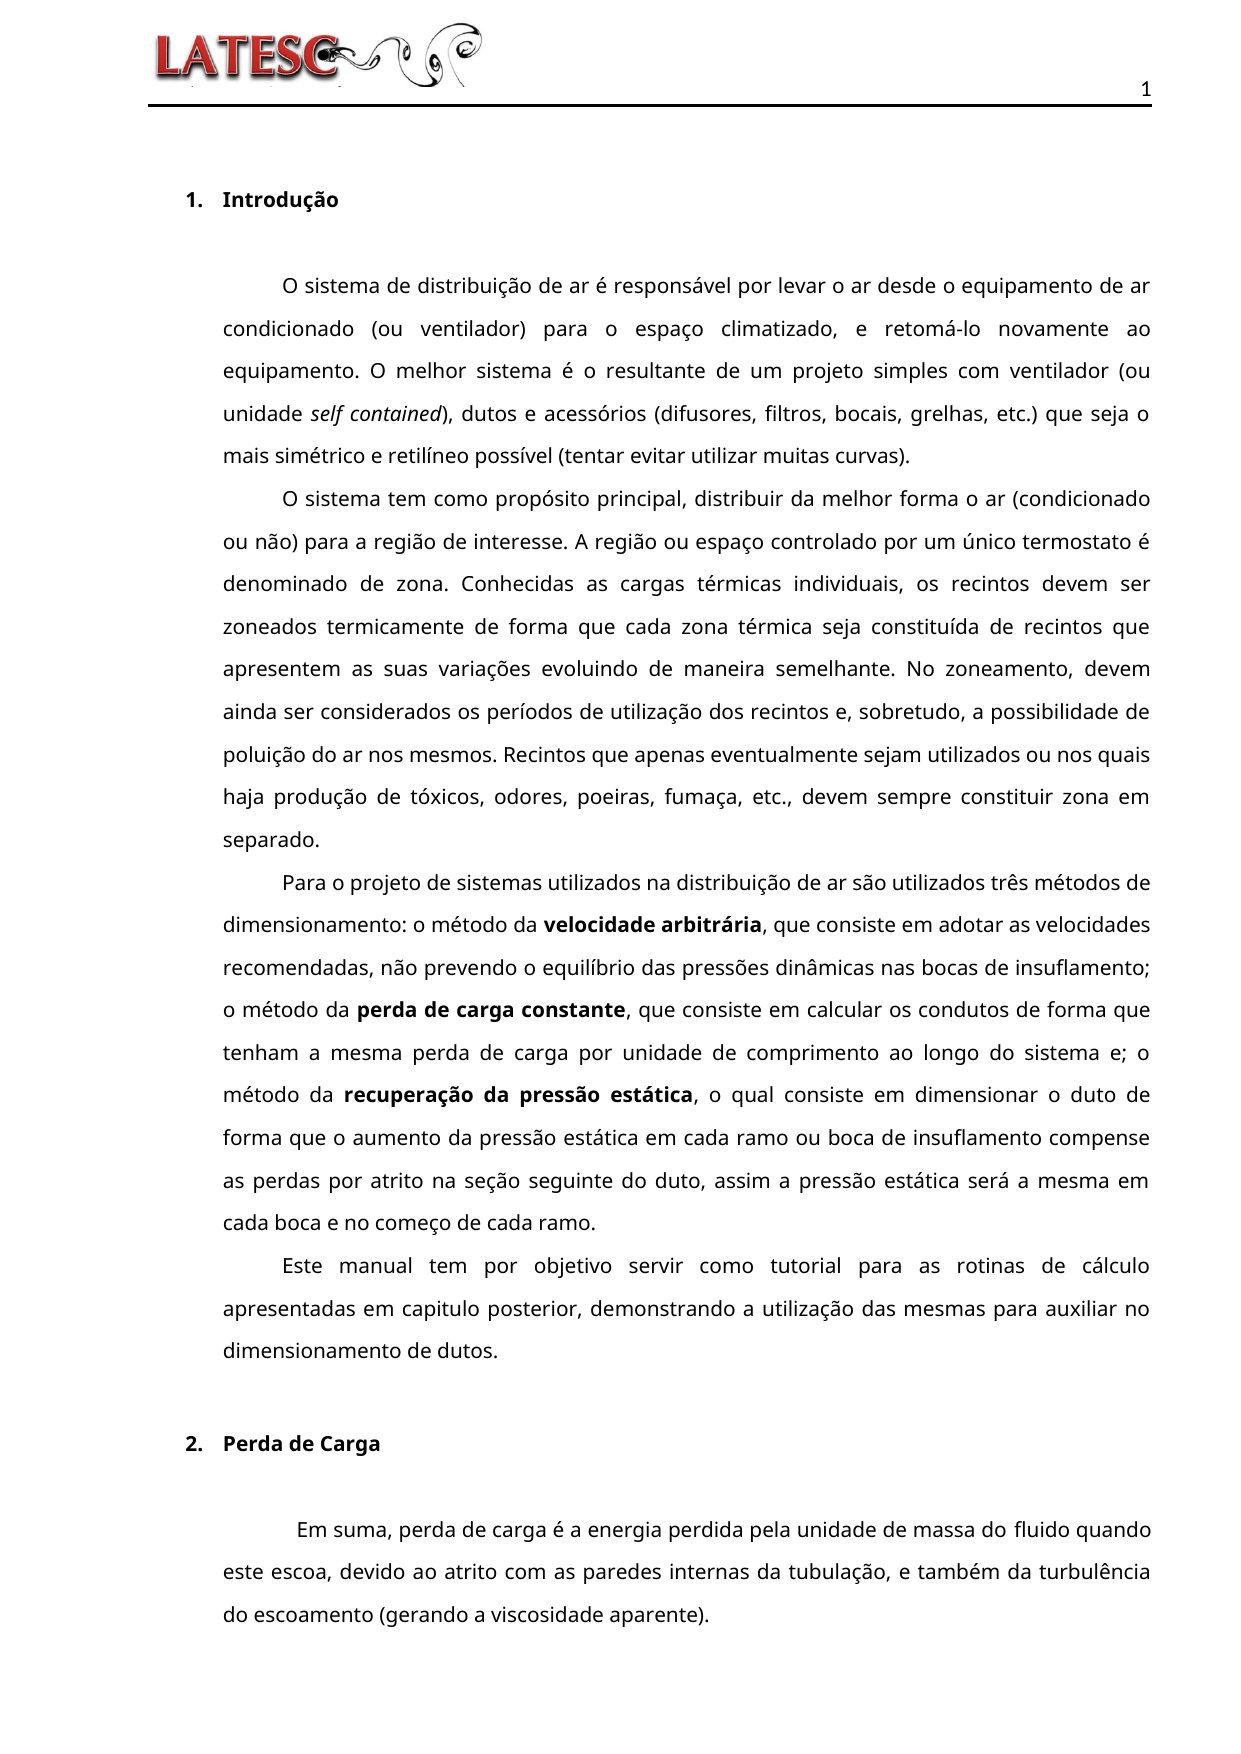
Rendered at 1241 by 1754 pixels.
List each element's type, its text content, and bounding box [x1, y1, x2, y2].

subtitle Perda de Carga [185, 1429, 1152, 1457]
text Este manual tem por objetivo servir como tutorial para as rotinas de cálculo apresentadas em capitulo posterior, demonstrando a utilização das mesmas para auxiliar no dimensionamento de dutos. [223, 1251, 1152, 1365]
picture [147, 16, 488, 87]
text O sistema tem como propósito principal, distribuir da melhor forma o ar (condicionado ou não) para a região de interesse. A região ou espaço controlado por um único termostato é denominado de zona. Conhecidas as cargas térmicas individuais, os recintos devem ser zoneados termicamente de forma que cada zona térmica seja constituída de recintos que apresentem as suas variações evoluindo de maneira semelhante. No zoneamento, devem ainda ser considerados os períodos de utilização dos recintos e, sobretudo, a possibilidade de poluição do ar nos mesmos. Recintos que apenas eventualmente sejam utilizados ou nos quais haja produção de tóxicos, odores, poeiras, fumaça, etc., devem sempre constituir zona em separado. [223, 484, 1152, 853]
text Para o projeto de sistemas utilizados na distribuição de ar são utilizados três métodos de dimensionamento: o método da velocidade arbitrária, que consiste em adotar as velocidades recomendadas, não prevendo o equilíbrio das pressões dinâmicas nas bocas de insuflamento; o método da perda de carga constante, que consiste em calcular os condutos de forma que tenham a mesma perda de carga por unidade de comprimento ao longo do sistema e; o método da recuperação da pressão estática, o qual consiste em dimensionar o duto de forma que o aumento da pressão estática em cada ramo ou boca de insuflamento compense as perdas por atrito na seção seguinte do duto, assim a pressão estática será a mesma em cada boca e no começo de cada ramo. [223, 868, 1152, 1237]
text Em suma, perda de carga é a energia perdida pela unidade de massa do fluido quando este escoa, devido ao atrito com as paredes internas da tubulação, e também da turbulência do escoamento (gerando a viscosidade aparente). [223, 1515, 1152, 1628]
text O sistema de distribuição de ar é responsável por levar o ar desde o equipamento de ar condicionado (ou ventilador) para o espaço climatizado, e retomá-lo novamente ao equipamento. O melhor sistema é o resultante de um projeto simples com ventilador (ou unidade self contained), dutos e acessórios (difusores, filtros, bocais, grelhas, etc.) que seja o mais simétrico e retilíneo possível (tentar evitar utilizar muitas curvas). [223, 271, 1152, 470]
subtitle Introdução [185, 185, 1152, 213]
